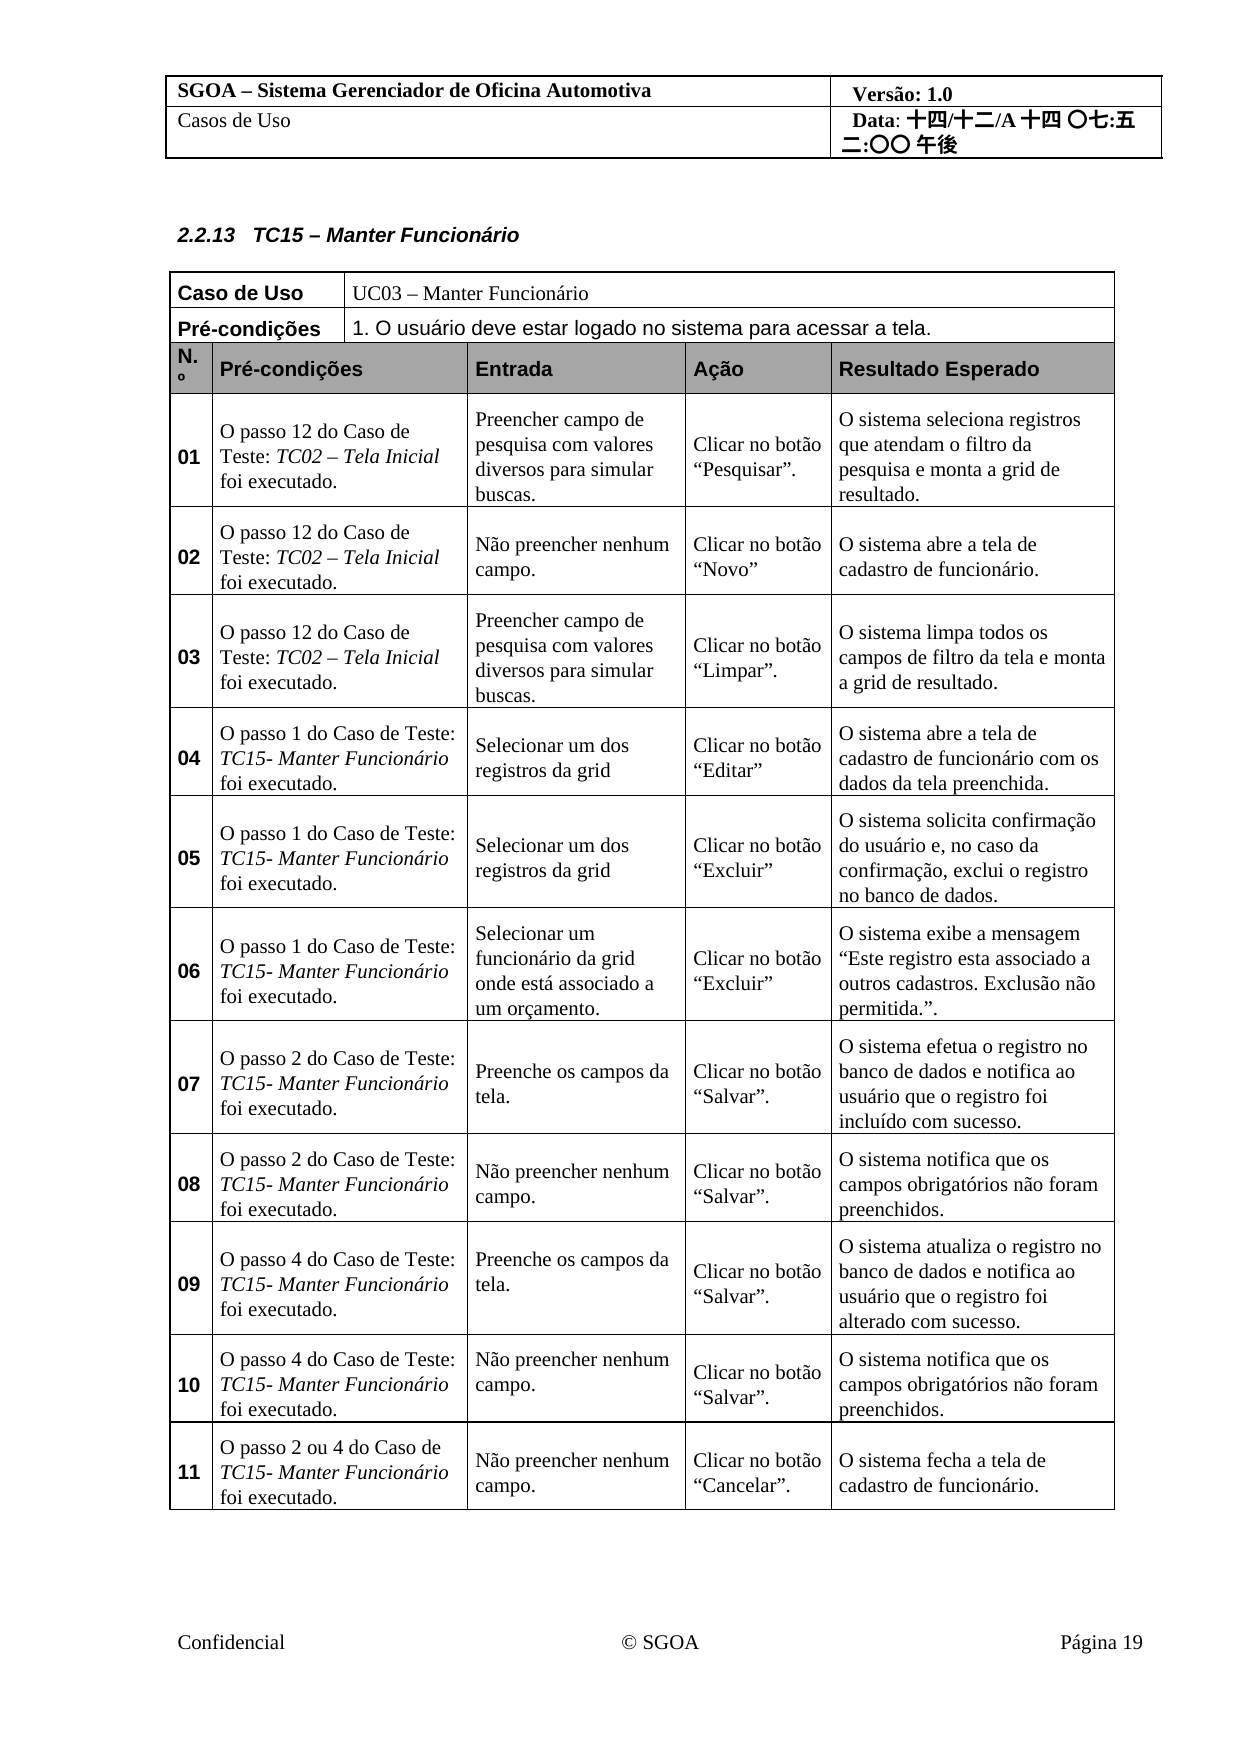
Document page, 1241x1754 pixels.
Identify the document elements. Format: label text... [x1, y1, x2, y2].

table_cell Clicar no botão “Salvar”. [686, 1021, 831, 1133]
table_cell Clicar no botão “Salvar”. [686, 1134, 831, 1221]
table_cell Selecionar um funcionário da grid onde está associado a um orçamento. [468, 908, 685, 1020]
table_cell Clicar no botão “Salvar”. [686, 1222, 831, 1333]
table_cell Preenche os campos da tela. [468, 1021, 685, 1133]
subtitle TC15 – Manter Funcionário [177, 221, 1122, 246]
table_cell Clicar no botão “Limpar”. [686, 595, 831, 707]
table_cell Entrada [468, 343, 685, 393]
table_cell O passo 1 do Caso de Teste: TC15- Manter Funcionário foi executado. [213, 708, 467, 794]
table_cell Ação [686, 343, 831, 393]
table_cell Pré-condições [171, 308, 344, 342]
table_cell O sistema atualiza o registro no banco de dados e notifica ao usuário que o registro foi alterado com sucesso. [832, 1222, 1114, 1333]
table_cell O passo 2 do Caso de Teste: TC15- Manter Funcionário foi executado. [213, 1134, 467, 1221]
table_cell Pré-condições [213, 343, 467, 393]
table_cell Não preencher nenhum campo. [468, 1423, 685, 1509]
table_cell Não preencher nenhum campo. [468, 507, 685, 594]
table_cell O sistema notifica que os campos obrigatórios não foram preenchidos. [832, 1134, 1114, 1221]
table_cell O passo 4 do Caso de Teste: TC15- Manter Funcionário foi executado. [213, 1222, 467, 1333]
table_cell Clicar no botão “Editar” [686, 708, 831, 794]
table_cell 05 [171, 796, 212, 907]
table_cell O sistema solicita confirmação do usuário e, no caso da confirmação, exclui o registro no banco de dados. [832, 796, 1114, 907]
table_cell O sistema limpa todos os campos de filtro da tela e monta a grid de resultado. [832, 595, 1114, 707]
table_header Caso de Uso [171, 273, 344, 307]
table_cell Clicar no botão “Cancelar”. [686, 1423, 831, 1509]
table_cell 06 [171, 908, 212, 1020]
table_cell 07 [171, 1021, 212, 1133]
table_cell O sistema abre a tela de cadastro de funcionário. [832, 507, 1114, 594]
table_cell Clicar no botão “Excluir” [686, 908, 831, 1020]
table_cell O passo 12 do Caso de Teste: TC02 – Tela Inicial foi executado. [213, 595, 467, 707]
table_cell Não preencher nenhum campo. [468, 1335, 685, 1421]
table_cell O passo 1 do Caso de Teste: TC15- Manter Funcionário foi executado. [213, 908, 467, 1020]
table_cell O sistema seleciona registros que atendam o filtro da pesquisa e monta a grid de resultado. [832, 394, 1114, 506]
table_cell O passo 12 do Caso de Teste: TC02 – Tela Inicial foi executado. [213, 507, 467, 594]
table_cell Preencher campo de pesquisa com valores diversos para simular buscas. [468, 595, 685, 707]
table_cell 01 [171, 394, 212, 506]
table_cell 11 [171, 1423, 212, 1509]
table_cell Preenche os campos da tela. [468, 1222, 685, 1333]
table_cell O passo 12 do Caso de Teste: TC02 – Tela Inicial foi executado. [213, 394, 467, 506]
table_cell Preencher campo de pesquisa com valores diversos para simular buscas. [468, 394, 685, 506]
table_cell 09 [171, 1222, 212, 1333]
table_cell O passo 2 do Caso de Teste: TC15- Manter Funcionário foi executado. [213, 1021, 467, 1133]
table_header UC03 – Manter Funcionário [345, 273, 1114, 307]
table_cell Não preencher nenhum campo. [468, 1134, 685, 1221]
table_cell 02 [171, 507, 212, 594]
table_cell O sistema notifica que os campos obrigatórios não foram preenchidos. [832, 1335, 1114, 1421]
table_cell Selecionar um dos registros da grid [468, 708, 685, 794]
table_cell Selecionar um dos registros da grid [468, 796, 685, 907]
table_cell 10 [171, 1335, 212, 1421]
table_cell Clicar no botão “Novo” [686, 507, 831, 594]
table_cell Clicar no botão “Pesquisar”. [686, 394, 831, 506]
table_cell O sistema fecha a tela de cadastro de funcionário. [832, 1423, 1114, 1509]
table_cell O passo 1 do Caso de Teste: TC15- Manter Funcionário foi executado. [213, 796, 467, 907]
table_cell Clicar no botão “Excluir” [686, 796, 831, 907]
table_cell O sistema efetua o registro no banco de dados e notifica ao usuário que o registro foi incluído com sucesso. [832, 1021, 1114, 1133]
table_cell Clicar no botão “Salvar”. [686, 1335, 831, 1421]
table_cell 04 [171, 708, 212, 794]
table_cell O passo 4 do Caso de Teste: TC15- Manter Funcionário foi executado. [213, 1335, 467, 1421]
table_cell 03 [171, 595, 212, 707]
table_cell 1. O usuário deve estar logado no sistema para acessar a tela. [345, 308, 1114, 342]
table_cell O passo 2 ou 4 do Caso de TC15- Manter Funcionário foi executado. [213, 1423, 467, 1509]
table_cell O sistema abre a tela de cadastro de funcionário com os dados da tela preenchida. [832, 708, 1114, 794]
table_cell N.º [171, 343, 212, 393]
table_cell 08 [171, 1134, 212, 1221]
table_cell Resultado Esperado [832, 343, 1114, 393]
table_cell O sistema exibe a mensagem “Este registro esta associado a outros cadastros. Exclusão não permitida.”. [832, 908, 1114, 1020]
